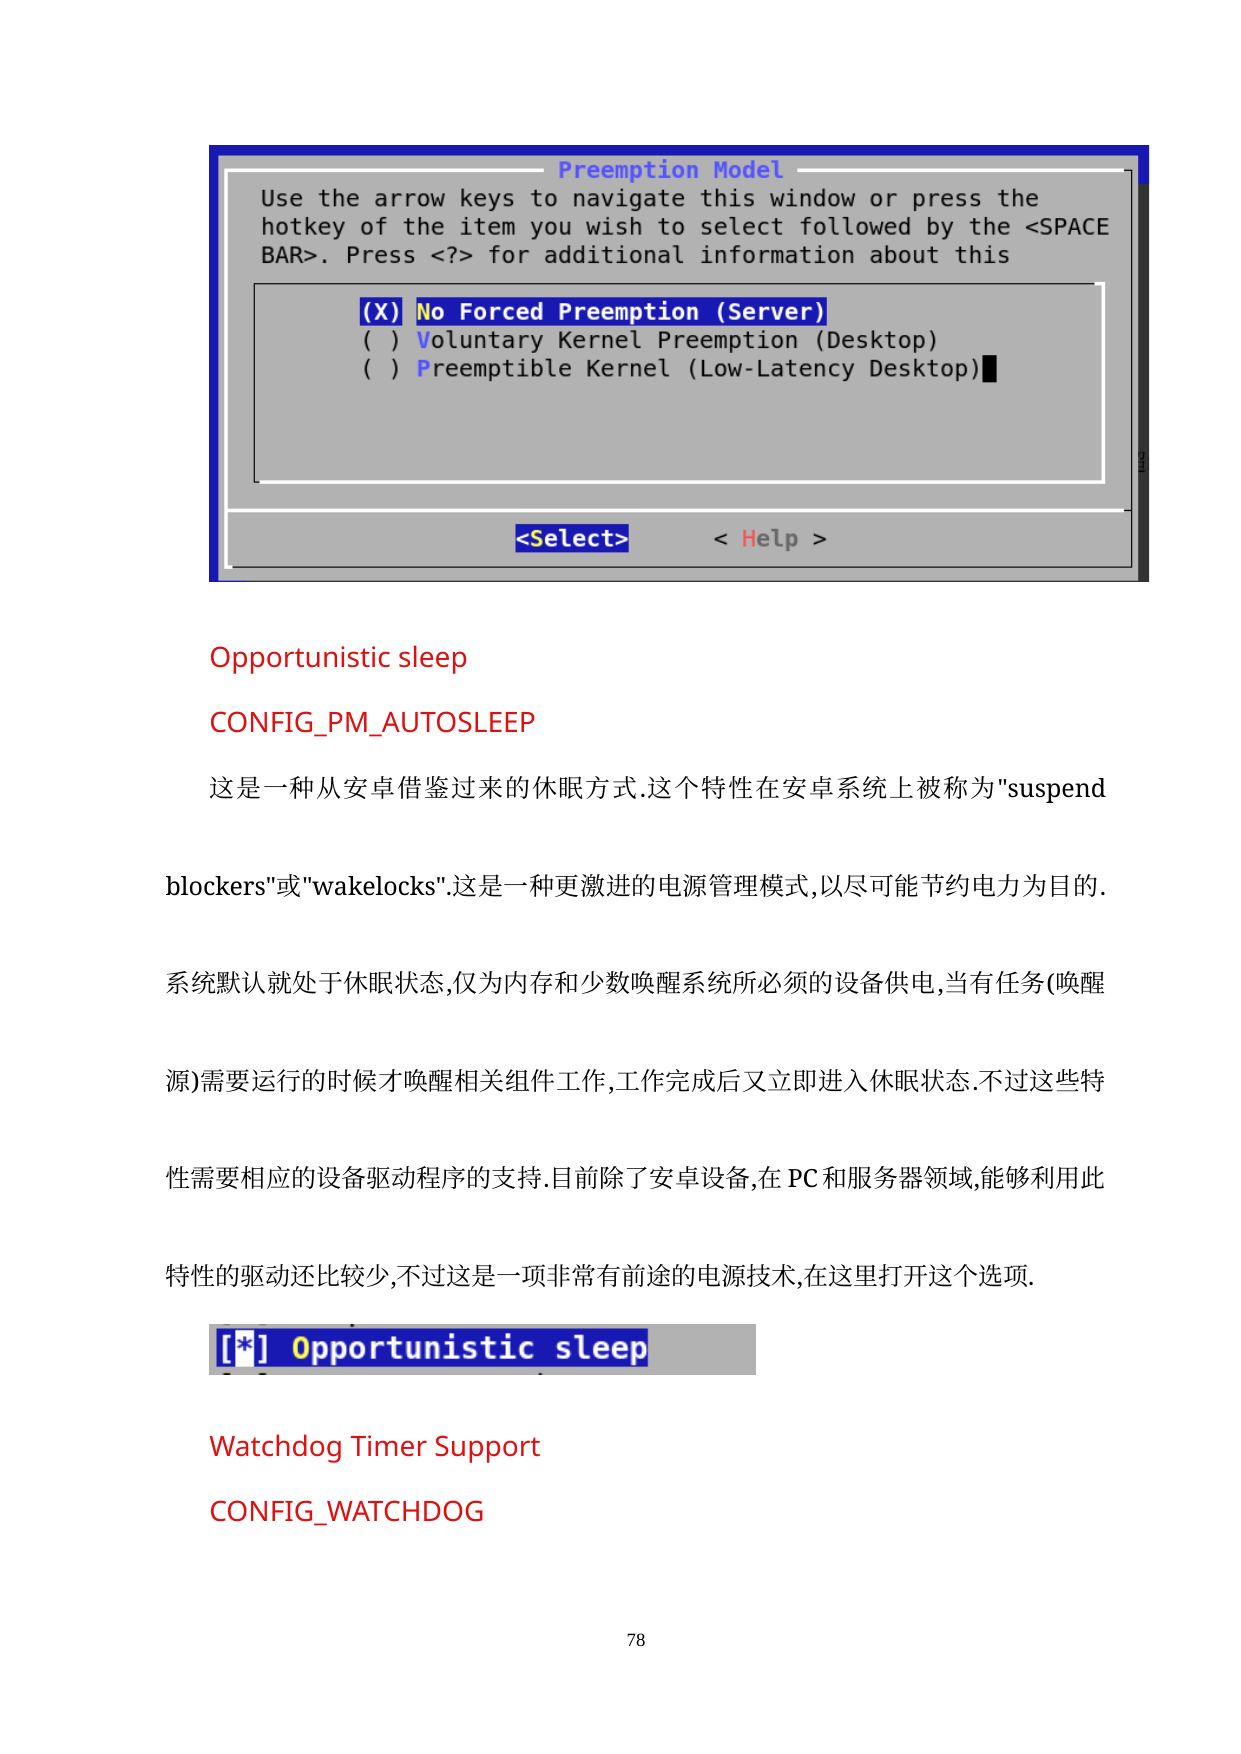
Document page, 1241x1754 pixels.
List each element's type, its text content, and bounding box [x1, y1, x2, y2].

text Opportunistic sleep CONFIG_PM_AUTOSLEEP [165, 624, 1106, 754]
text 这是一种从安卓借鉴过来的休眠方式.这个特性在安卓系统上被称为"suspend blockers"或"wakelocks".这是一种更激进的电源管理模式,以尽可能节约电力为目的.系统默认就处于休眠状态,仅为内存和少数唤醒系统所必须的设备供电,当有任务(唤醒源)需要运行的时候才唤醒相关组件工作,工作完成后又立即进入休眠状态.不过这些特性需要相应的设备驱动程序的支持.目前除了安卓设备,在PC和服务器领域,能够利用此特性的驱动还比较少,不过这是一项非常有前途的电源技术,在这里打开这个选项. [165, 754, 1106, 1307]
text Watchdog Timer Support CONFIG_WATCHDOG [165, 1413, 1106, 1543]
picture [209, 145, 1150, 582]
picture [209, 1324, 756, 1375]
